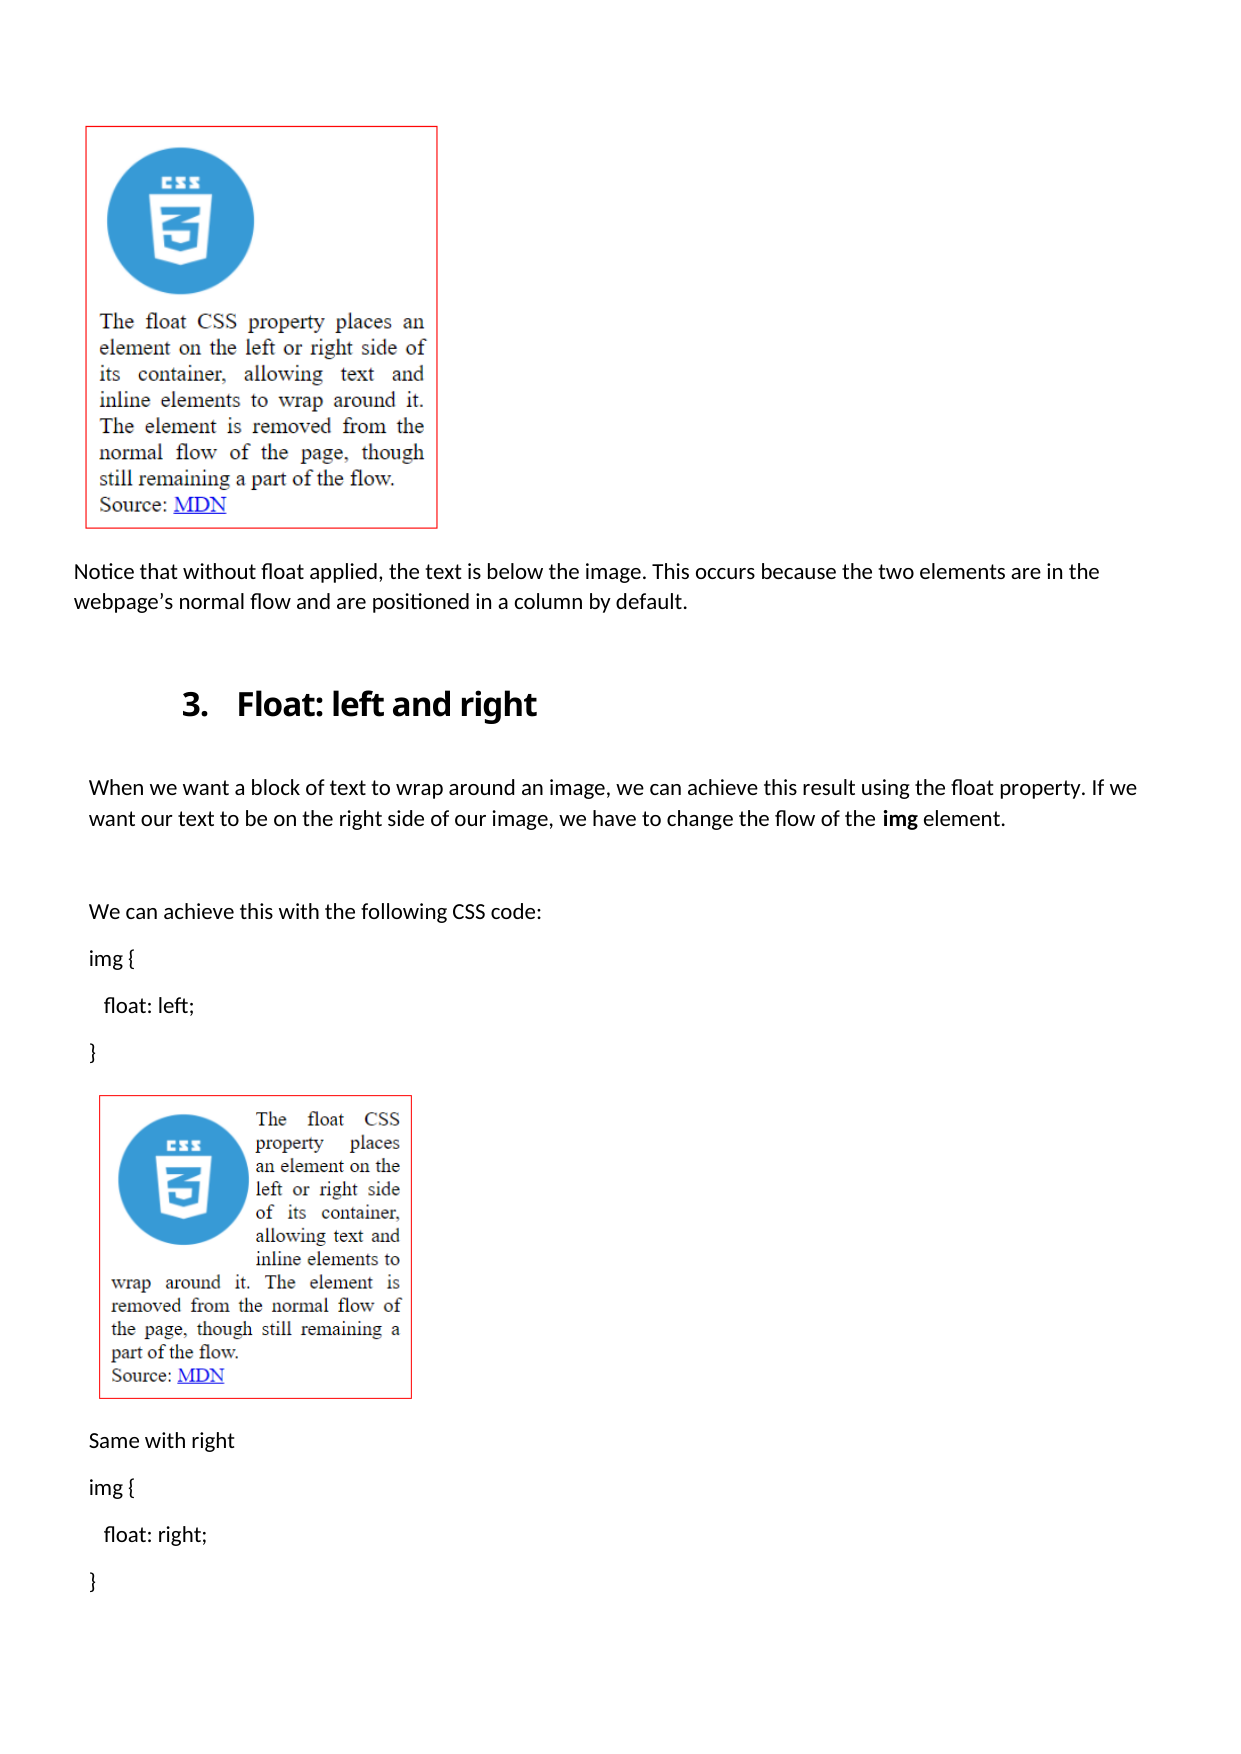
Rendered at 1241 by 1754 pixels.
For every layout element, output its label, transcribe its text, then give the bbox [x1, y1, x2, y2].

text img { [88, 944, 1152, 972]
text Same with right [88, 1427, 1152, 1454]
text img { [88, 1473, 1152, 1501]
text } [88, 1038, 1152, 1066]
picture [88, 1085, 422, 1408]
picture [73, 118, 449, 539]
text } [88, 1567, 1152, 1595]
text When we want a block of text to wrap around an image, we can achieve this result using the float property. If we want our text to be on the right side of our image, we have to change the flow of the img element. [88, 773, 1152, 832]
text float: right; [88, 1520, 1152, 1548]
text float: left; [88, 991, 1152, 1019]
text Notice that without float applied, the text is below the image. This occurs because the two elements are in the webpage’s normal flow and are positioned in a column by default. [74, 557, 1152, 616]
title Float: left and right [182, 681, 1152, 727]
text We can achieve this with the following CSS code: [88, 897, 1152, 926]
